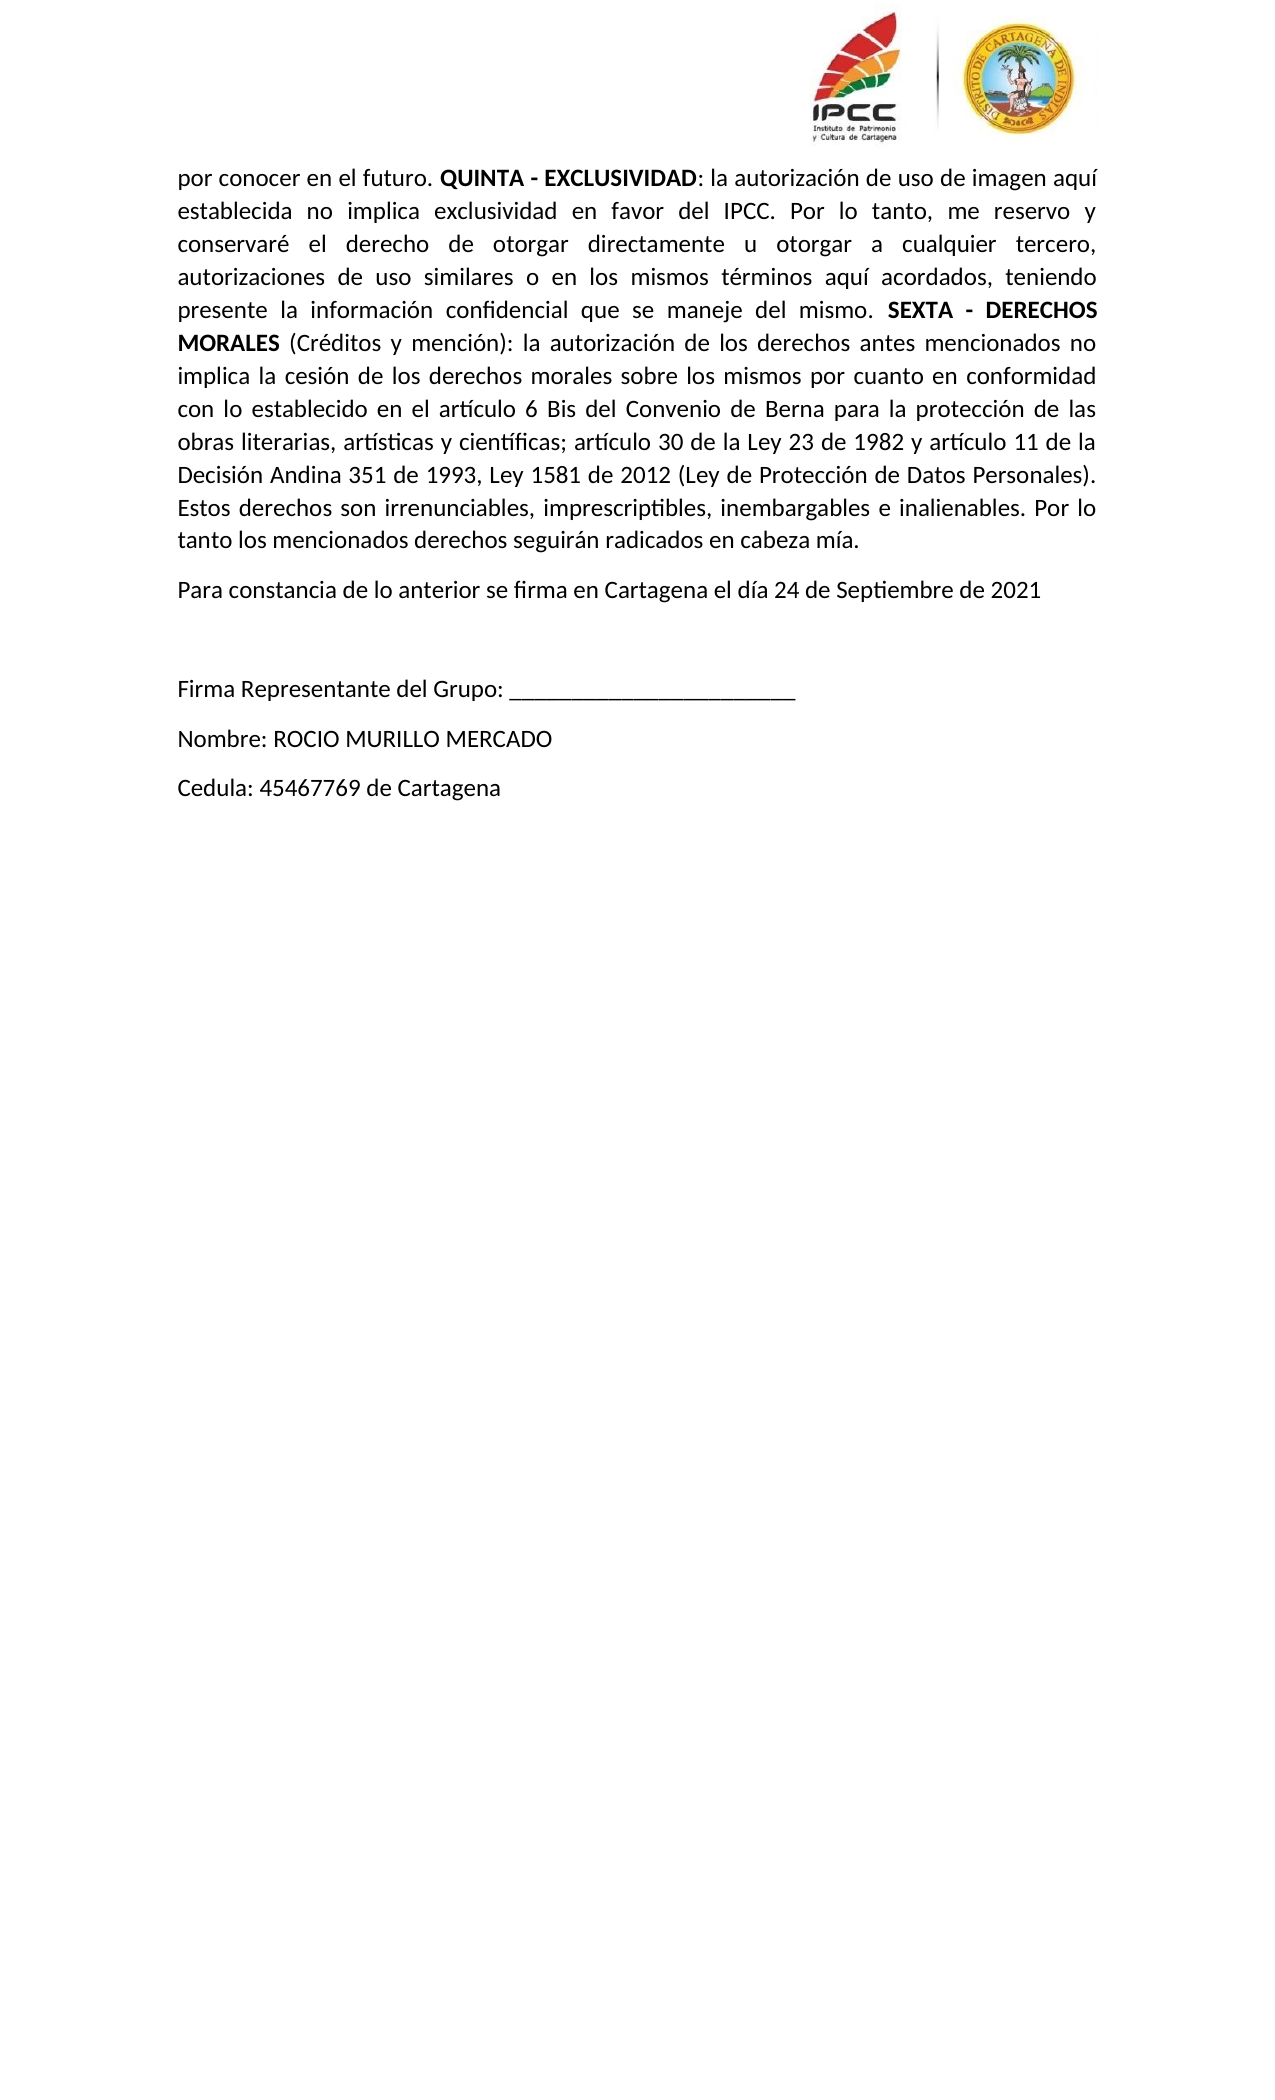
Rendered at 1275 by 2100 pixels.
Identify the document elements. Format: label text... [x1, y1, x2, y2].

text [177, 162, 1098, 555]
picture [809, 3, 1098, 147]
text Firma Representante del Grupo: _______________________ [177, 673, 1098, 704]
text Cedula: 45467769 de Cartagena [177, 772, 1098, 803]
text Para constancia de lo anterior se firma en Cartagena el día 24 de Septiembre de 2021 [177, 574, 1098, 605]
text Nombre: ROCIO MURILLO MERCADO [177, 723, 1098, 753]
